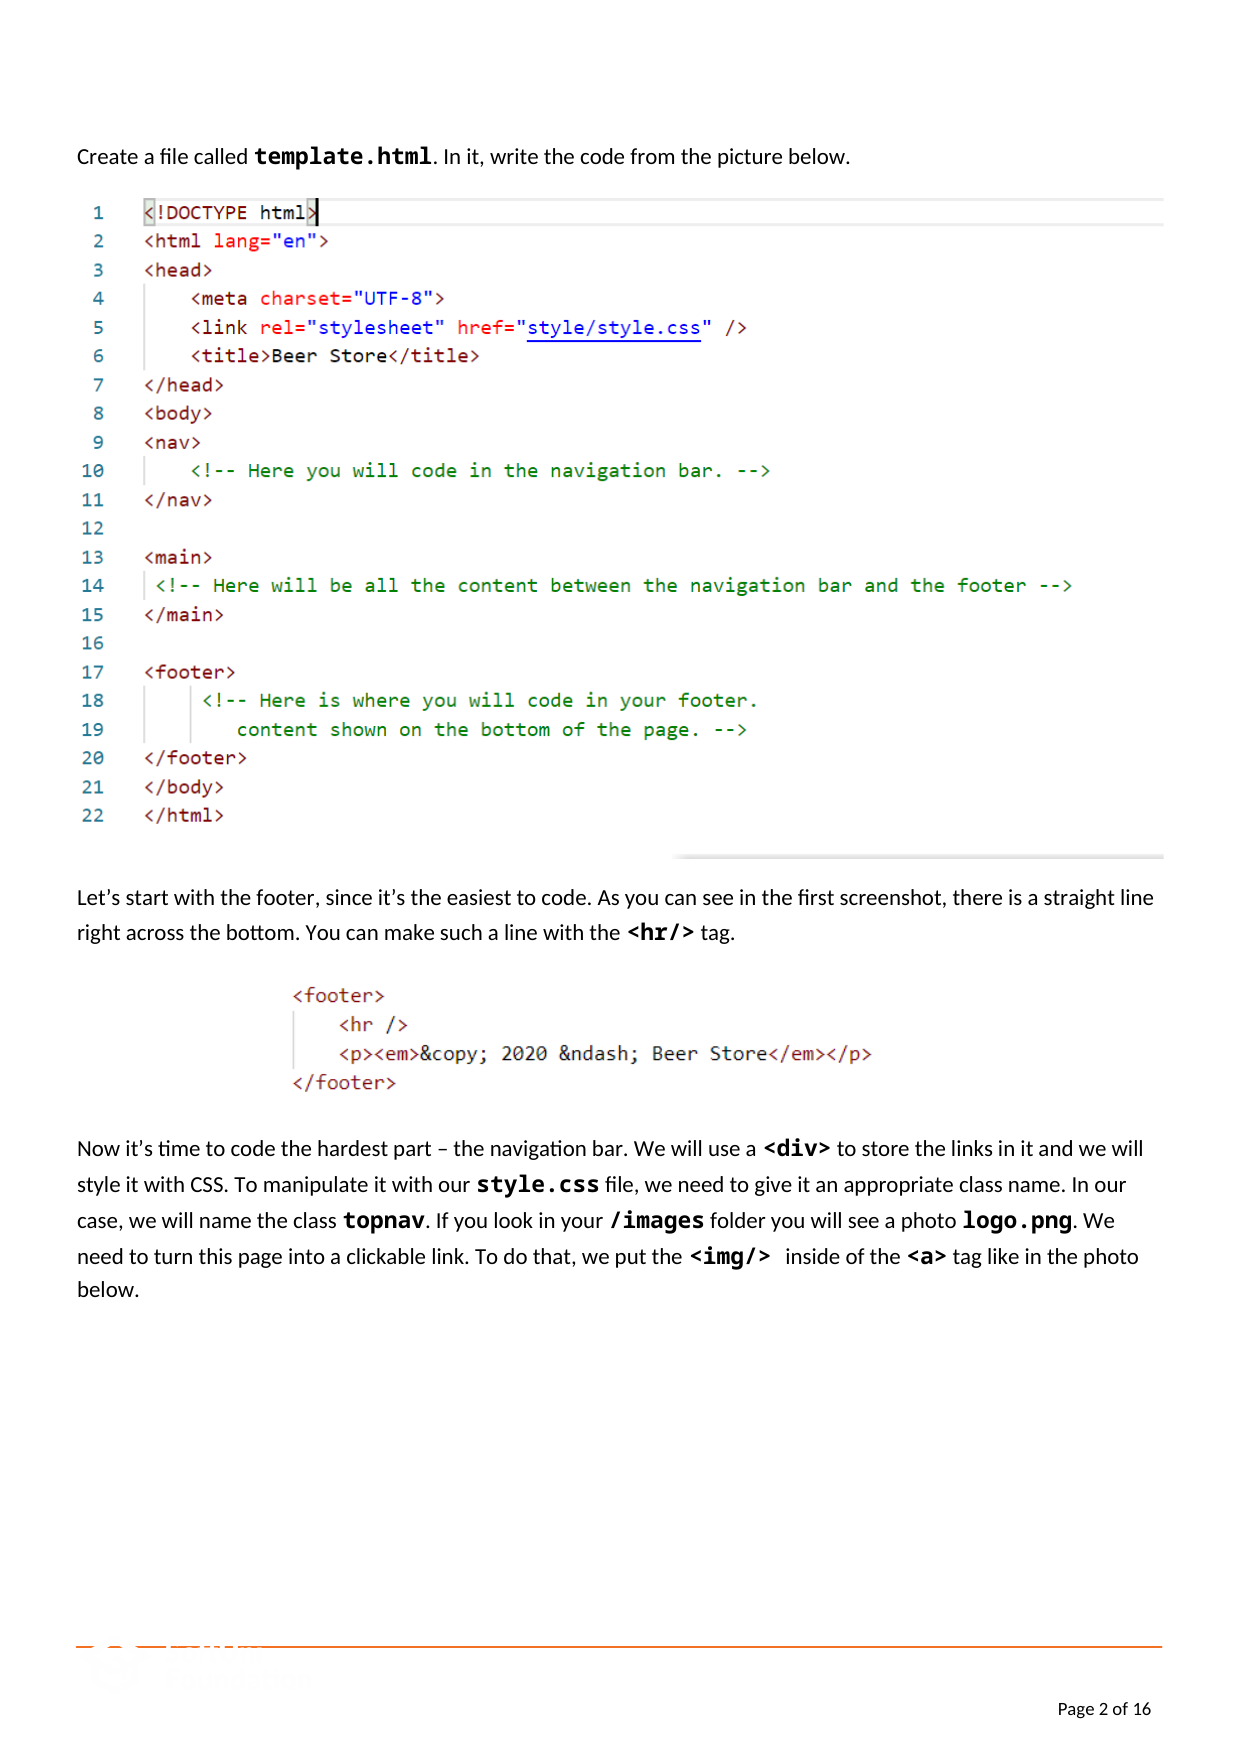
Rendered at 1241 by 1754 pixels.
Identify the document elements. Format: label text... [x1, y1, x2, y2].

picture [76, 196, 1164, 859]
picture [76, 1636, 312, 1695]
text Let’s start with the footer, since it’s the easiest to code. As you can see in the first screenshot, there is a straight line right across the bottom. You can make such a line with the <hr/> tag. [77, 883, 1163, 947]
picture [284, 973, 957, 1107]
text Create a file called template.html. In it, write the code from the picture below. [77, 140, 1163, 171]
text Now it’s time to code the hardest part – the navigation bar. We will use a <div> to store the links in it and we will style it with CSS. To manipulate it with our style.css file, we need to give it an appropriate class name. In our case, we will name the class topnav. If you look in your /images folder you will see a photo logo.png. We need to turn this page into a clickable link. To do that, we put the <img/> inside of the <a> tag like in the photo below. [77, 1132, 1163, 1303]
